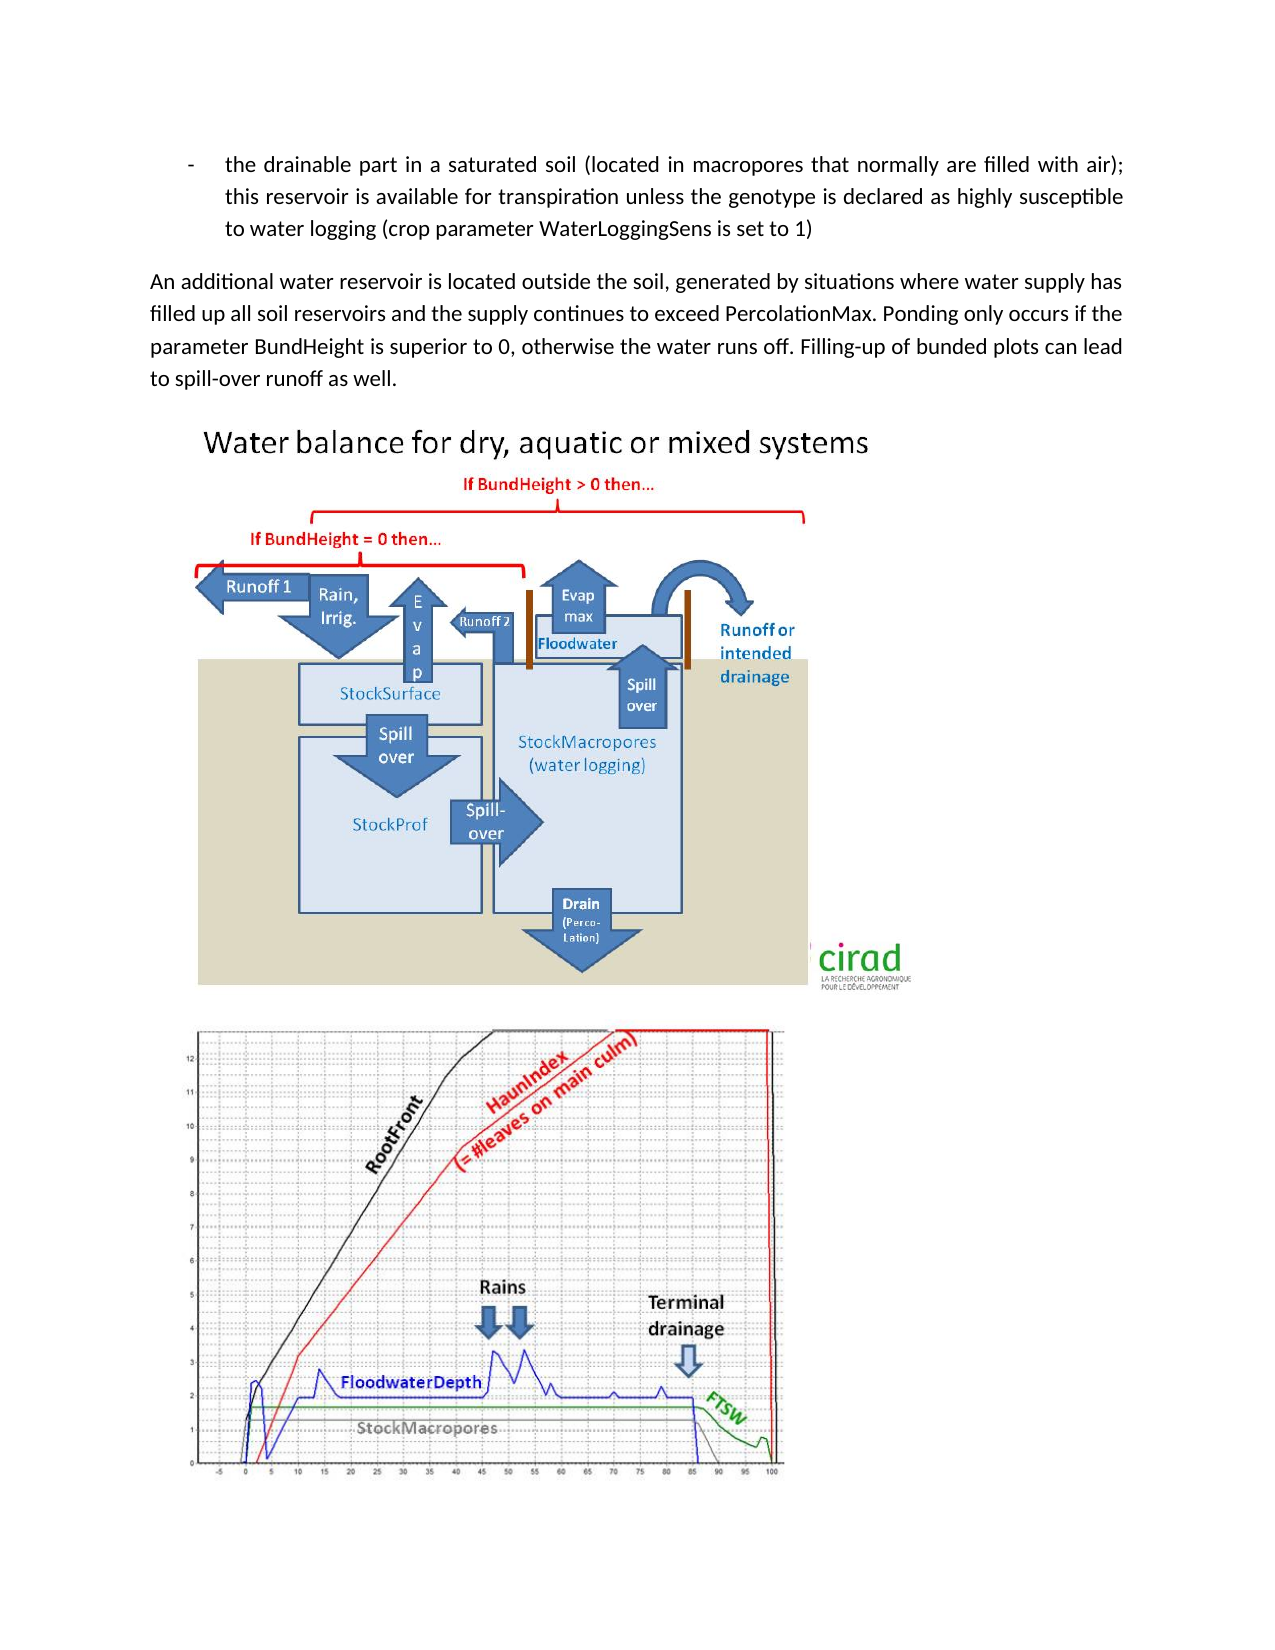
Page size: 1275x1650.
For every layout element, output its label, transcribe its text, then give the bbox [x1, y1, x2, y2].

text An additional water reservoir is located outside the soil, generated by situations where water supply has filled up all soil reservoirs and the supply continues to exceed PercolationMax. Ponding only occurs if the parameter BundHeight is superior to 0, otherwise the water runs off. Filling-up of bunded plots can lead to spill-over runoff as well. [150, 267, 1125, 392]
picture [150, 417, 921, 995]
picture [150, 1019, 824, 1494]
list the drainable part in a saturated soil (located in macropores that normally are filled with air); this reservoir is available for transpiration unless the genotype is declared as highly susceptible to water logging (crop parameter WaterLoggingSens is set to 1) [187, 150, 1125, 242]
